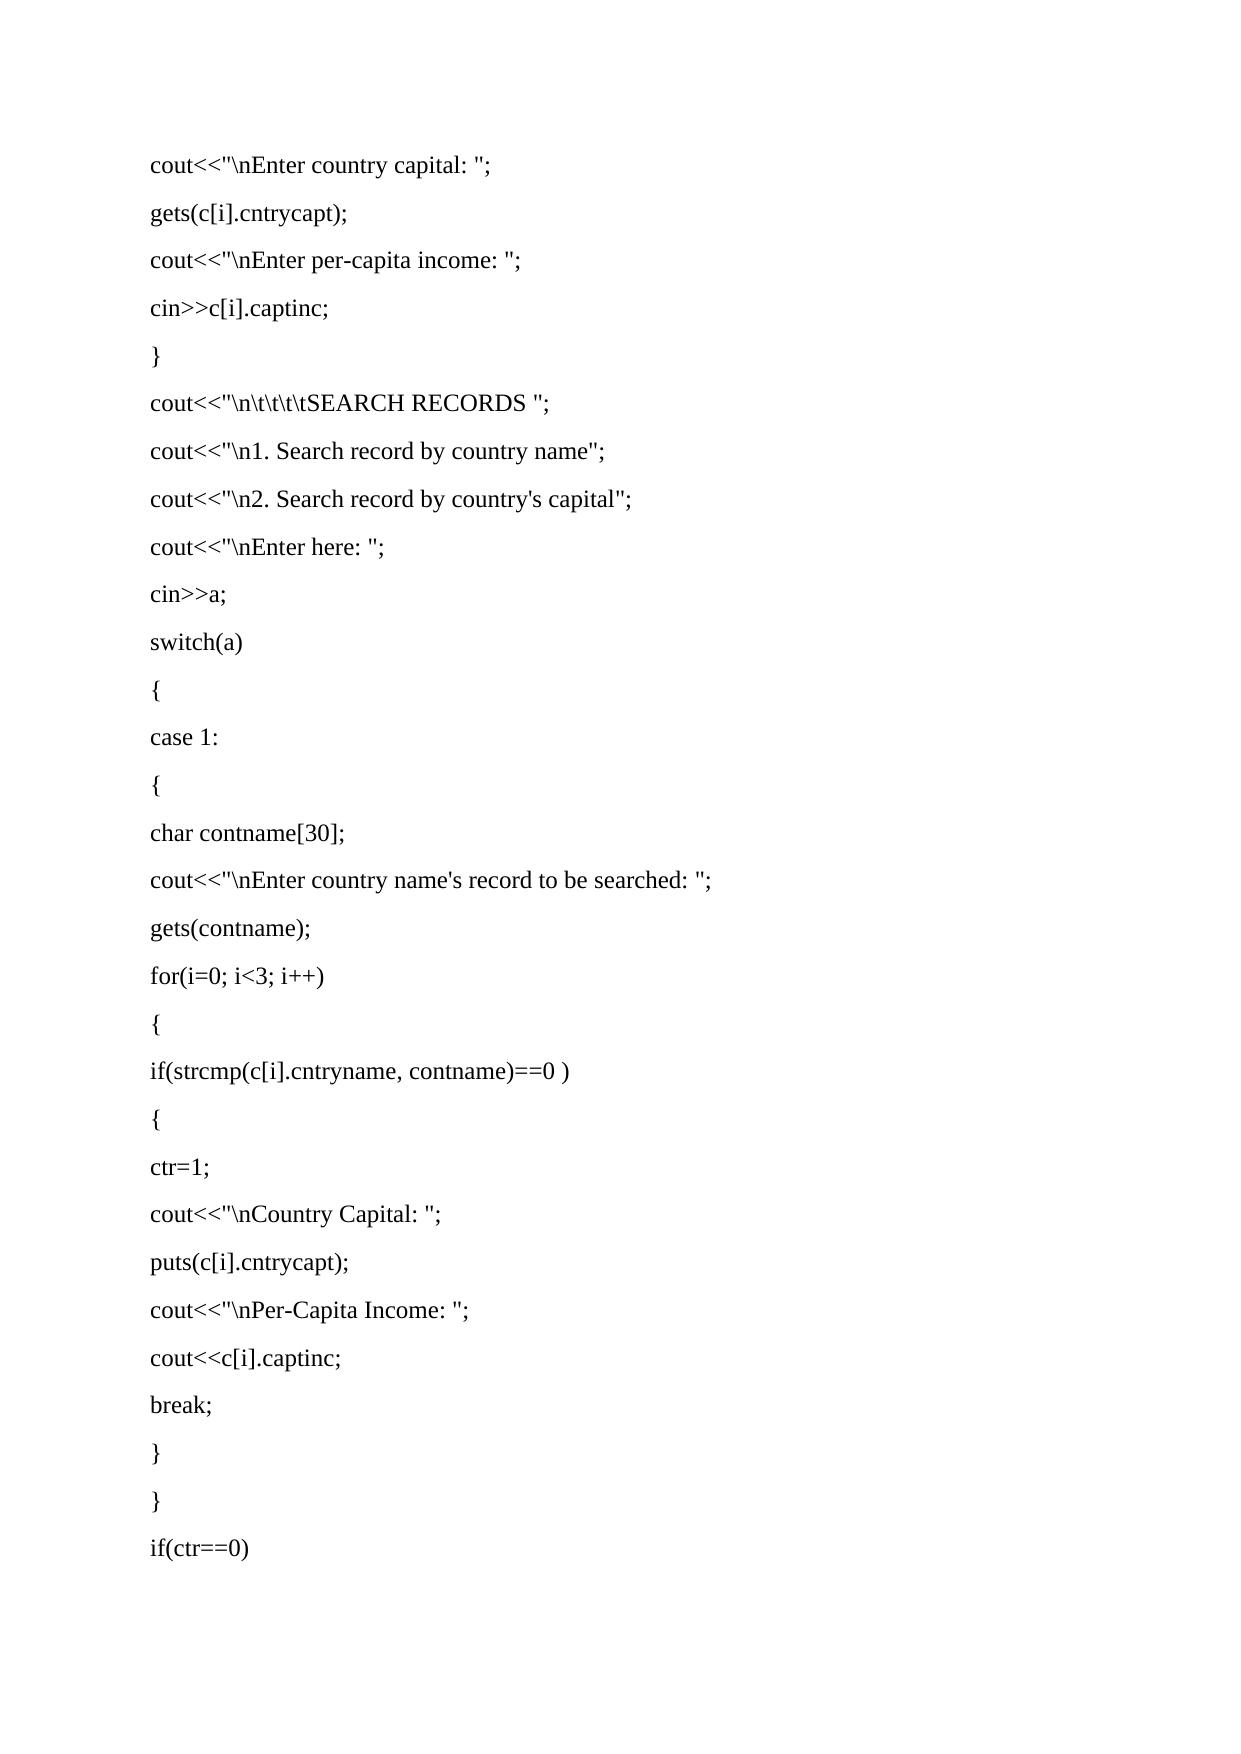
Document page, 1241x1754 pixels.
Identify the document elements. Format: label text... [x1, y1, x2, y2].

text break; [150, 1390, 1090, 1419]
text switch(a) [150, 627, 1090, 656]
text { [150, 770, 1090, 799]
text cout<<"\nEnter country name's record to be searched: "; [150, 866, 1090, 894]
text if(strcmp(c[i].cntryname, contname)==0 ) [150, 1056, 1090, 1085]
text cout<<"\nEnter here: "; [150, 532, 1090, 560]
text cout<<"\nEnter per-capita income: "; [150, 245, 1090, 274]
text cout<<"\n2. Search record by country's capital"; [150, 484, 1090, 513]
text cout<<"\nPer-Capita Income: "; [150, 1295, 1090, 1324]
text } [150, 1486, 1090, 1514]
text ctr=1; [150, 1152, 1090, 1181]
text cout<<"\n\t\t\t\tSEARCH RECORDS "; [150, 388, 1090, 417]
text cout<<c[i].captinc; [150, 1343, 1090, 1371]
text } [150, 1438, 1090, 1467]
text cout<<"\n1. Search record by country name"; [150, 436, 1090, 465]
text cout<<"\nCountry Capital: "; [150, 1199, 1090, 1228]
text } [150, 341, 1090, 369]
text { [150, 675, 1090, 703]
text { [150, 1009, 1090, 1037]
text cout<<"\nEnter country capital: "; [150, 150, 1090, 179]
text gets(contname); [150, 913, 1090, 942]
text case 1: [150, 722, 1090, 751]
text gets(c[i].cntrycapt); [150, 198, 1090, 226]
text { [150, 1104, 1090, 1133]
text for(i=0; i<3; i++) [150, 961, 1090, 990]
text char contname[30]; [150, 818, 1090, 847]
text cin>>c[i].captinc; [150, 293, 1090, 322]
text cin>>a; [150, 579, 1090, 608]
text puts(c[i].cntrycapt); [150, 1247, 1090, 1276]
text if(ctr==0) [150, 1533, 1090, 1562]
